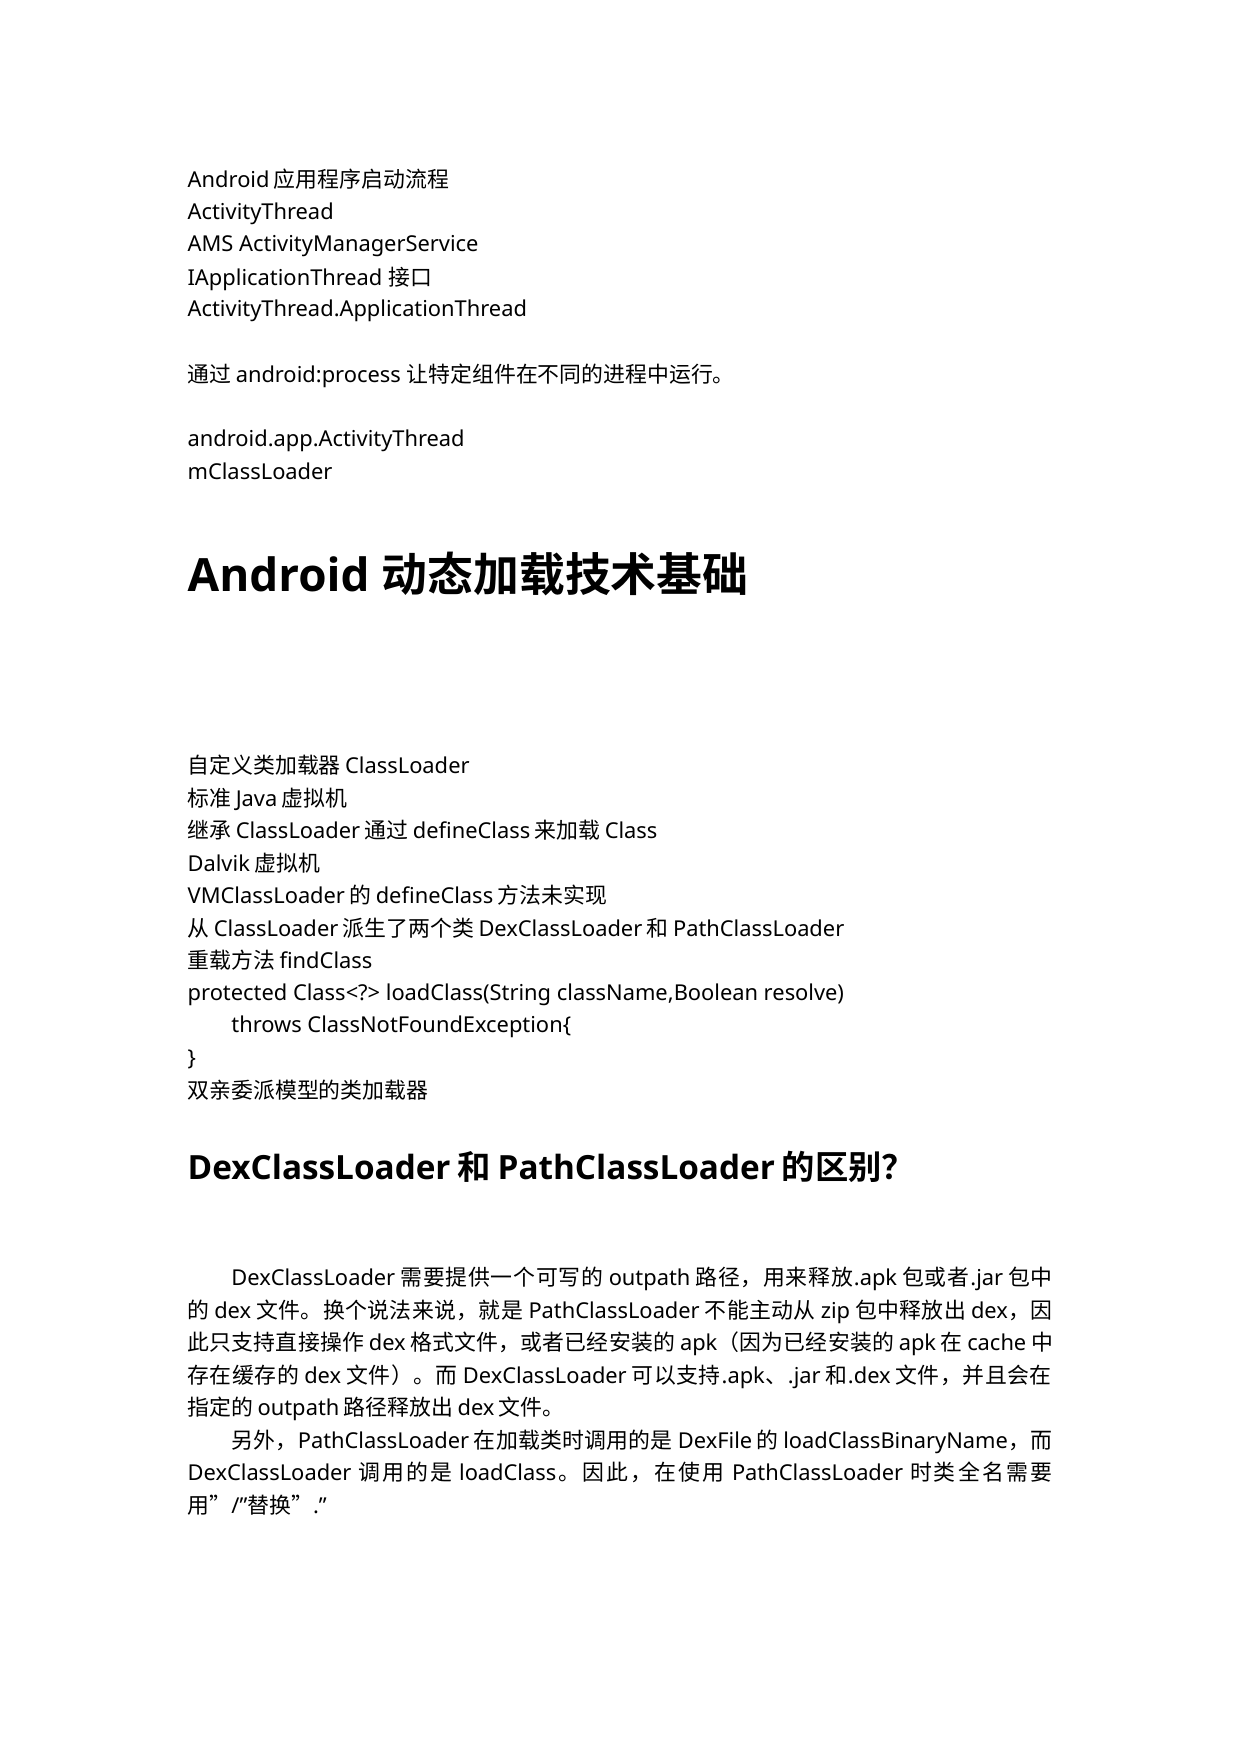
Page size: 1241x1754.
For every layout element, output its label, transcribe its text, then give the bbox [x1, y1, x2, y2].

text ActivityThread.ApplicationThread [187, 292, 1053, 324]
text 重载方法findClass [187, 943, 1053, 976]
text 从ClassLoader派生了两个类DexClassLoader和PathClassLoader [187, 911, 1053, 943]
text mClassLoader [187, 454, 1053, 487]
text ActivityThread [187, 194, 1053, 227]
text } [187, 1041, 1053, 1073]
text IApplicationThread 接口 [187, 259, 1053, 292]
text android.app.ActivityThread [187, 422, 1053, 454]
text 标准Java虚拟机 [187, 781, 1053, 813]
text 另外，PathClassLoader在加载类时调用的是DexFile的loadClassBinaryName，而DexClassLoader调用的是loadClass。因此，在使用PathClassLoader时类全名需要用”/”替换”.” [187, 1422, 1053, 1520]
text 自定义类加载器ClassLoader [187, 748, 1053, 781]
text protected Class<?> loadClass(String className,Boolean resolve) [187, 976, 1053, 1008]
subtitle Android 动态加载技术基础 [187, 522, 1053, 620]
text VMClassLoader的defineClass方法未实现 [187, 878, 1053, 911]
text throws ClassNotFoundException{ [187, 1008, 1053, 1041]
subtitle DexClassLoader和PathClassLoader的区别？ [187, 1133, 1053, 1198]
text AMS ActivityManagerService [187, 227, 1053, 259]
text 继承ClassLoader通过defineClass来加载Class [187, 813, 1053, 846]
text 通过android:process 让特定组件在不同的进程中运行。 [187, 357, 1053, 389]
text Dalvik虚拟机 [187, 846, 1053, 878]
text 双亲委派模型的类加载器 [187, 1073, 1053, 1106]
text Android应用程序启动流程 [187, 162, 1053, 194]
text DexClassLoader需要提供一个可写的outpath路径，用来释放.apk包或者.jar包中的dex文件。换个说法来说，就是PathClassLoader不能主动从zip包中释放出dex，因此只支持直接操作dex格式文件，或者已经安装的apk（因为已经安装的apk在cache中存在缓存的dex文件）。而DexClassLoader可以支持.apk、.jar和.dex文件，并且会在指定的outpath路径释放出dex文件。 [187, 1260, 1053, 1422]
